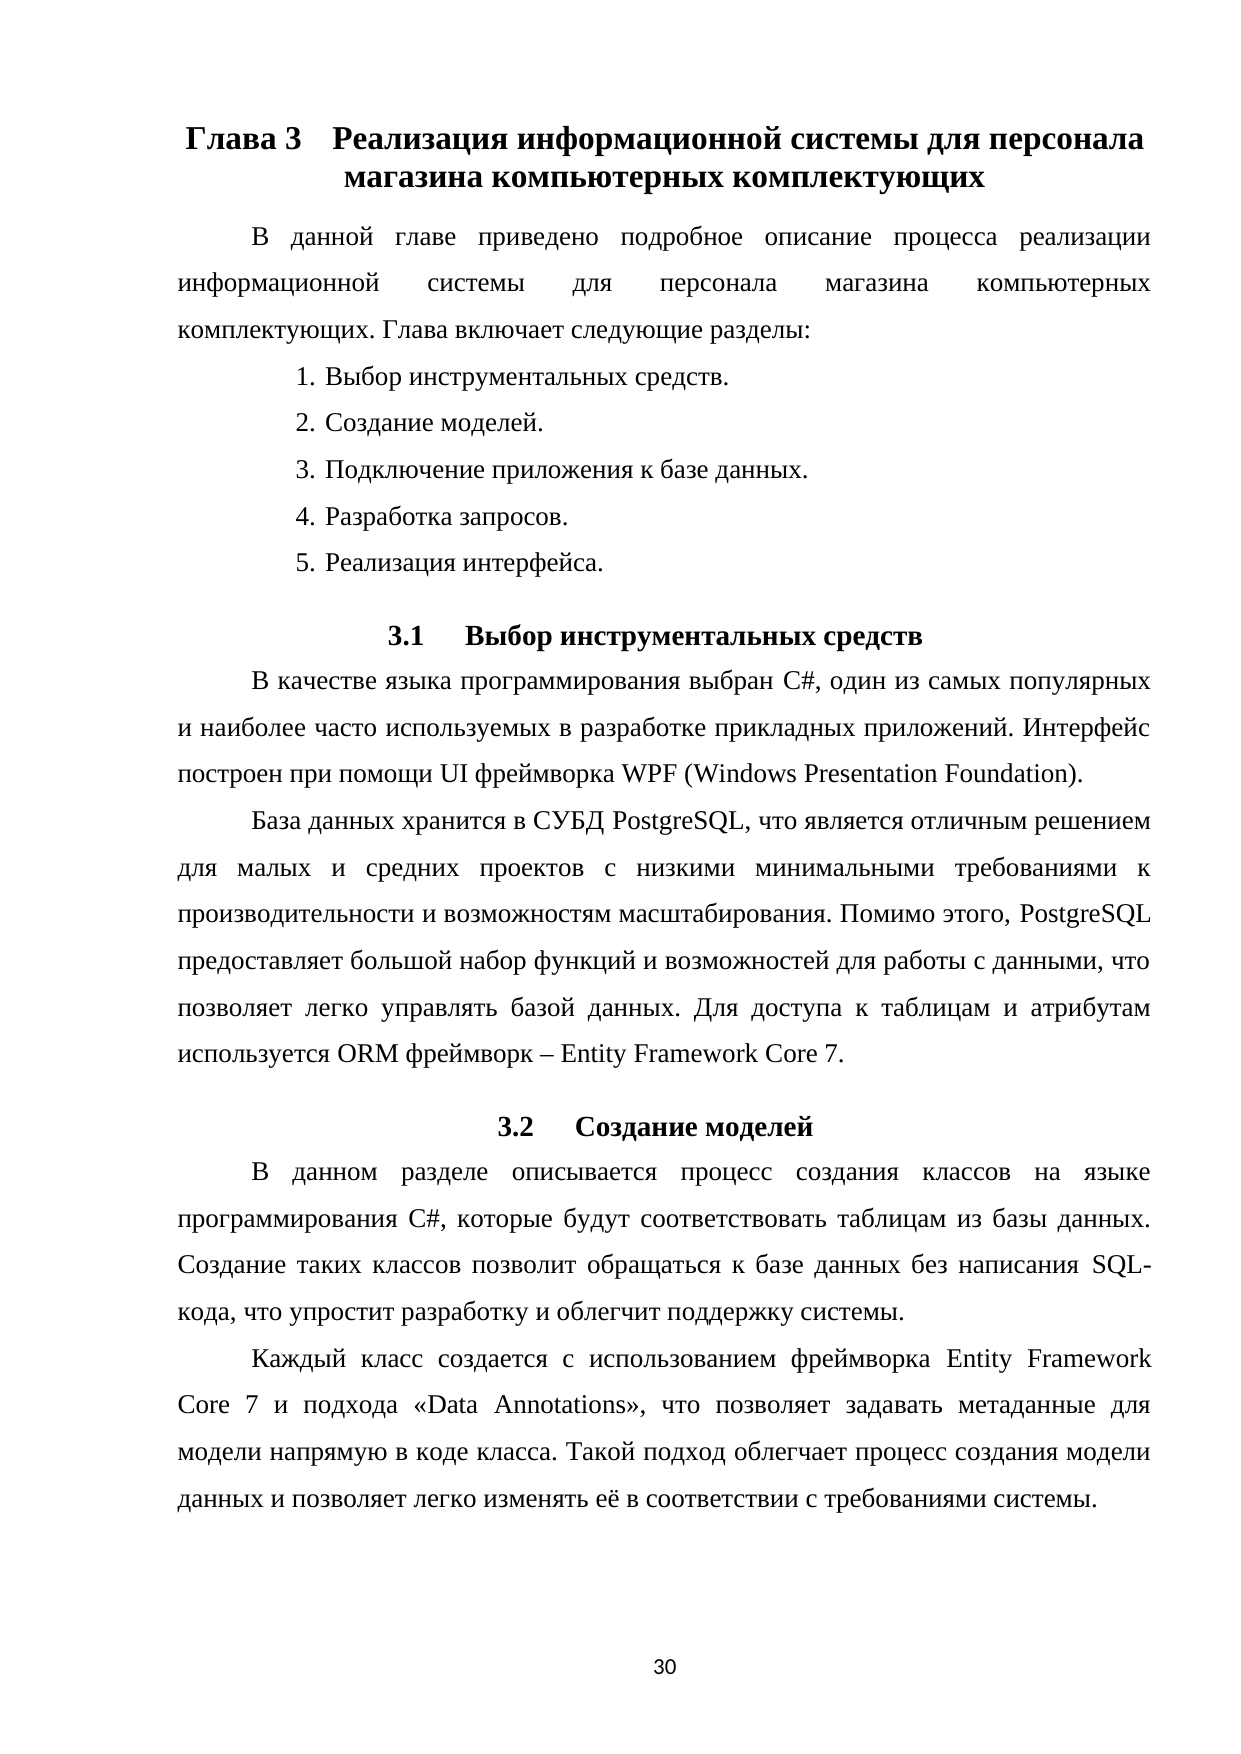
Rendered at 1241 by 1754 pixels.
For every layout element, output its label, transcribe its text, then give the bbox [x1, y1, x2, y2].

list Реализация информационной системы для персонала магазина компьютерных комплектующих [177, 118, 1152, 195]
list Реализация интерфейса. [266, 546, 1152, 578]
list Выбор инструментальных средств [177, 618, 1152, 652]
list Разработка запросов. [266, 500, 1152, 531]
list Выбор инструментальных средств. [266, 360, 1152, 391]
text В качестве языка программирования выбран C#, один из самых популярных и наиболее часто используемых в разработке прикладных приложений. Интерфейс построен при помощи UI фреймворка WPF (Windows Presentation Foundation). [177, 664, 1152, 789]
list Создание моделей. [266, 406, 1152, 438]
text База данных хранится в СУБД PostgreSQL, что является отличным решением для малых и средних проектов с низкими минимальными требованиями к производительности и возможностям масштабирования. Помимо этого, PostgreSQL предоставляет большой набор функций и возможностей для работы с данными, что позволяет легко управлять базой данных. Для доступа к таблицам и атрибутам используется ORM фреймворк – Entity Framework Core 7. [177, 804, 1152, 1069]
text В данном разделе описывается процесс создания классов на языке программирования C#, которые будут соответствовать таблицам из базы данных. Создание таких классов позволит обращаться к базе данных без написания SQL-кода, что упростит разработку и облегчит поддержку системы. [177, 1155, 1152, 1326]
text В данной главе приведено подробное описание процесса реализации информационной системы для персонала магазина компьютерных комплектующих. Глава включает следующие разделы: [177, 220, 1152, 344]
list Создание моделей [177, 1109, 1152, 1143]
list Подключение приложения к базе данных. [266, 453, 1152, 484]
text Каждый класс создается с использованием фреймворка Entity Framework Core 7 и подхода «Data Annotations», что позволяет задавать метаданные для модели напрямую в коде класса. Такой подход облегчает процесс создания модели данных и позволяет легко изменять её в соответствии с требованиями системы. [177, 1342, 1152, 1513]
